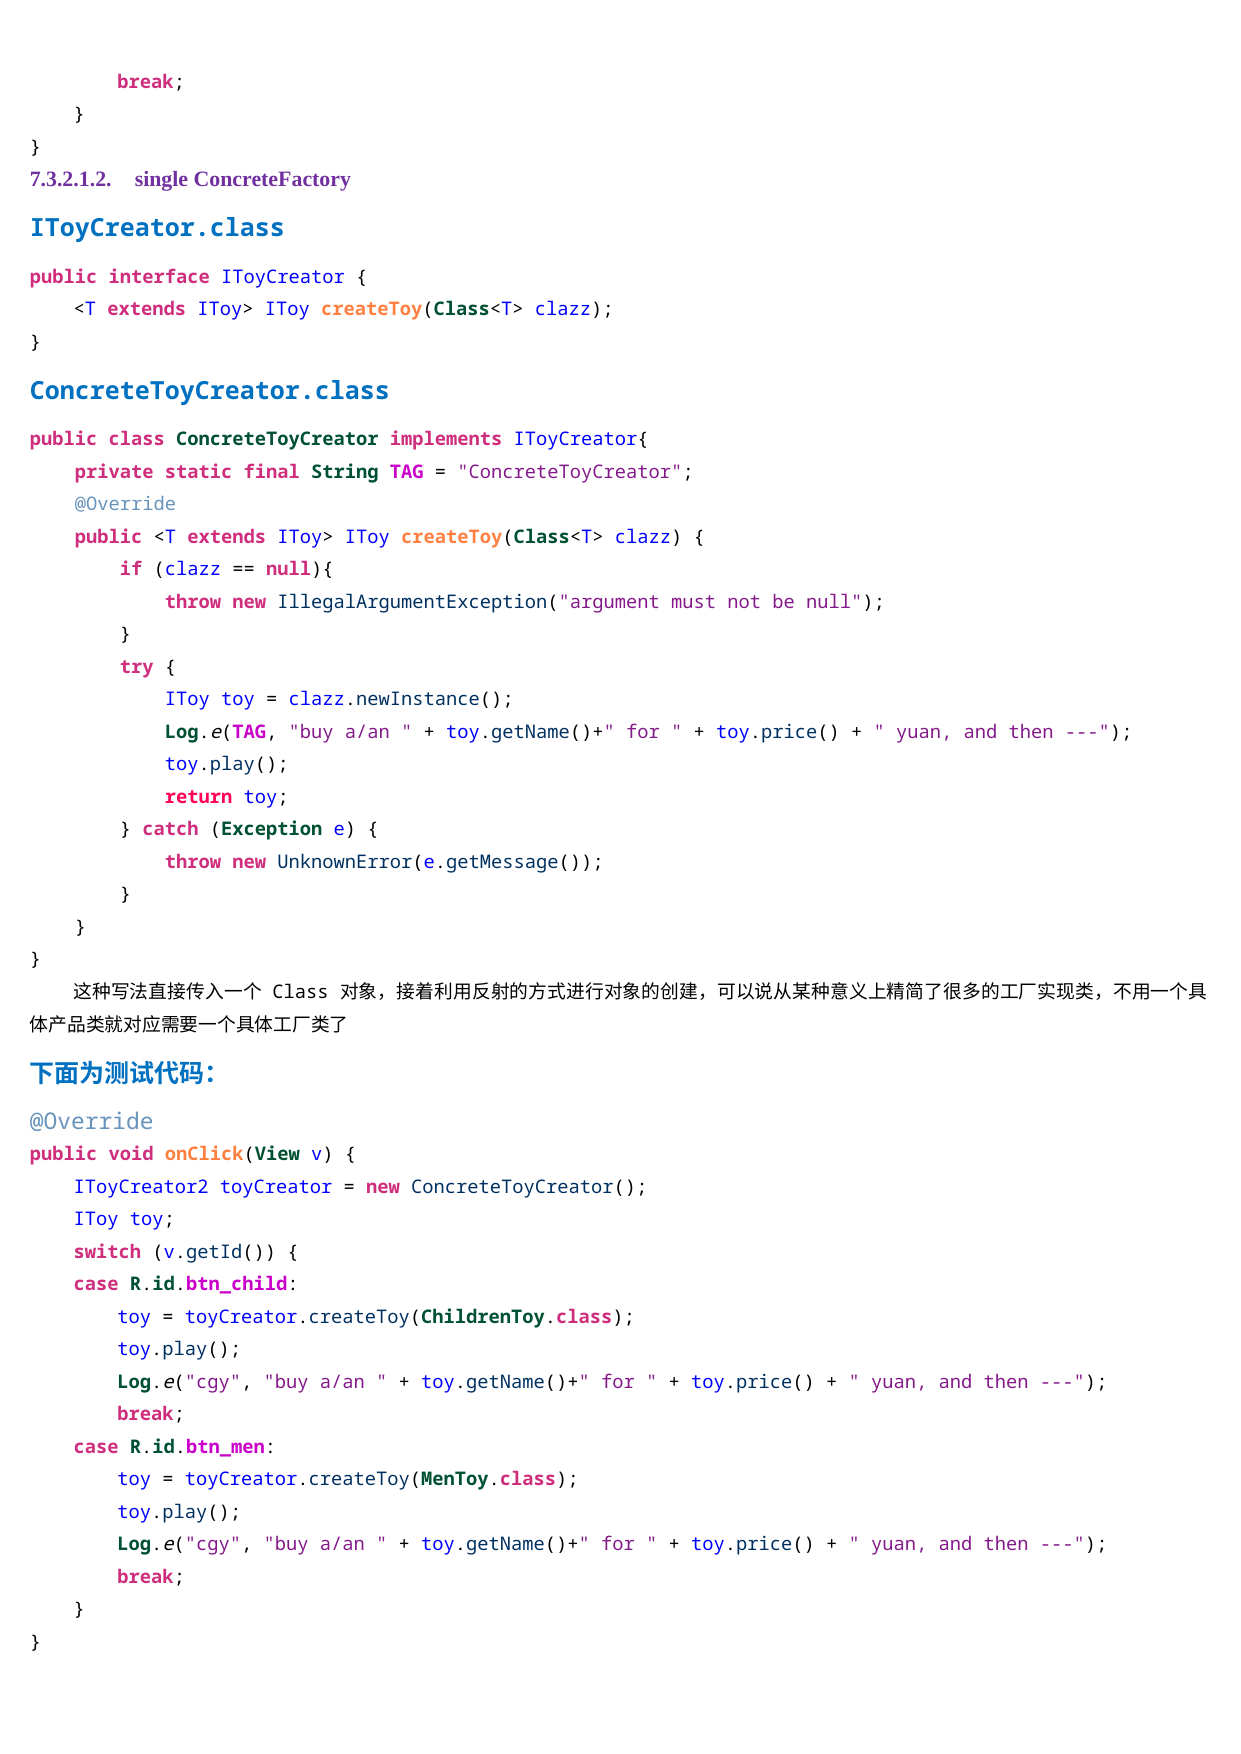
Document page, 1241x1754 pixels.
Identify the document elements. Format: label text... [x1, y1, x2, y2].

text case R.id.btn_men: [29, 1429, 1211, 1462]
text throw new IllegalArgumentException("argument must not be null"); [29, 584, 1211, 617]
text toy = toyCreator.createToy(ChildrenToy.class); [29, 1299, 1211, 1332]
list } [29, 1624, 1211, 1657]
text toy.play(); [29, 1332, 1211, 1364]
text } [29, 909, 1211, 942]
text Log.e("cgy", "buy a/an " + toy.getName()+" for " + toy.price() + " yuan, and then ---"); [29, 1364, 1211, 1397]
text return toy; [29, 779, 1211, 812]
list } [29, 129, 1211, 162]
text break; [29, 64, 1211, 97]
text public class ConcreteToyCreator implements IToyCreator{ [29, 422, 1211, 454]
text toy.play(); [29, 1494, 1211, 1527]
text } [29, 877, 1211, 909]
text switch (v.getId()) { [29, 1234, 1211, 1267]
text IToyCreator2 toyCreator = new ConcreteToyCreator(); [29, 1169, 1211, 1202]
text Log.e("cgy", "buy a/an " + toy.getName()+" for " + toy.price() + " yuan, and then ---"); [29, 1527, 1211, 1559]
text try { [29, 649, 1211, 682]
text public interface IToyCreator { [29, 259, 1211, 292]
text public <T extends IToy> IToy createToy(Class<T> clazz) { [29, 519, 1211, 552]
list } [29, 942, 1211, 974]
text <T extends IToy> IToy createToy(Class<T> clazz); [29, 292, 1211, 324]
subtitle single ConcreteFactory [29, 162, 1211, 194]
text if (clazz == null){ [29, 552, 1211, 584]
text private static final String TAG = "ConcreteToyCreator"; [29, 454, 1211, 487]
list 这种写法直接传入一个 Class 对象，接着利用反射的方式进行对象的创建，可以说从某种意义上精简了很多的工厂实现类，不用一个具体产品类就对应需要一个具体工厂类了 [29, 974, 1211, 1039]
list } [29, 324, 1211, 357]
list ConcreteToyCreator.class [29, 357, 1211, 422]
text toy.play(); [29, 747, 1211, 779]
text } [29, 617, 1211, 649]
text } [29, 1592, 1211, 1624]
text IToy toy = clazz.newInstance(); [29, 682, 1211, 714]
list 下面为测试代码： [29, 1039, 1211, 1104]
text case R.id.btn_child: [29, 1267, 1211, 1299]
text public void onClick(View v) { [29, 1137, 1211, 1169]
text @Override [29, 1104, 1211, 1137]
text throw new UnknownError(e.getMessage()); [29, 844, 1211, 877]
text Log.e(TAG, "buy a/an " + toy.getName()+" for " + toy.price() + " yuan, and then ---"); [29, 714, 1211, 747]
text IToy toy; [29, 1202, 1211, 1234]
text break; [29, 1559, 1211, 1592]
text break; [29, 1397, 1211, 1429]
text @Override [29, 487, 1211, 519]
text } catch (Exception e) { [29, 812, 1211, 844]
text } [29, 97, 1211, 129]
list IToyCreator.class [29, 194, 1211, 259]
text toy = toyCreator.createToy(MenToy.class); [29, 1462, 1211, 1494]
